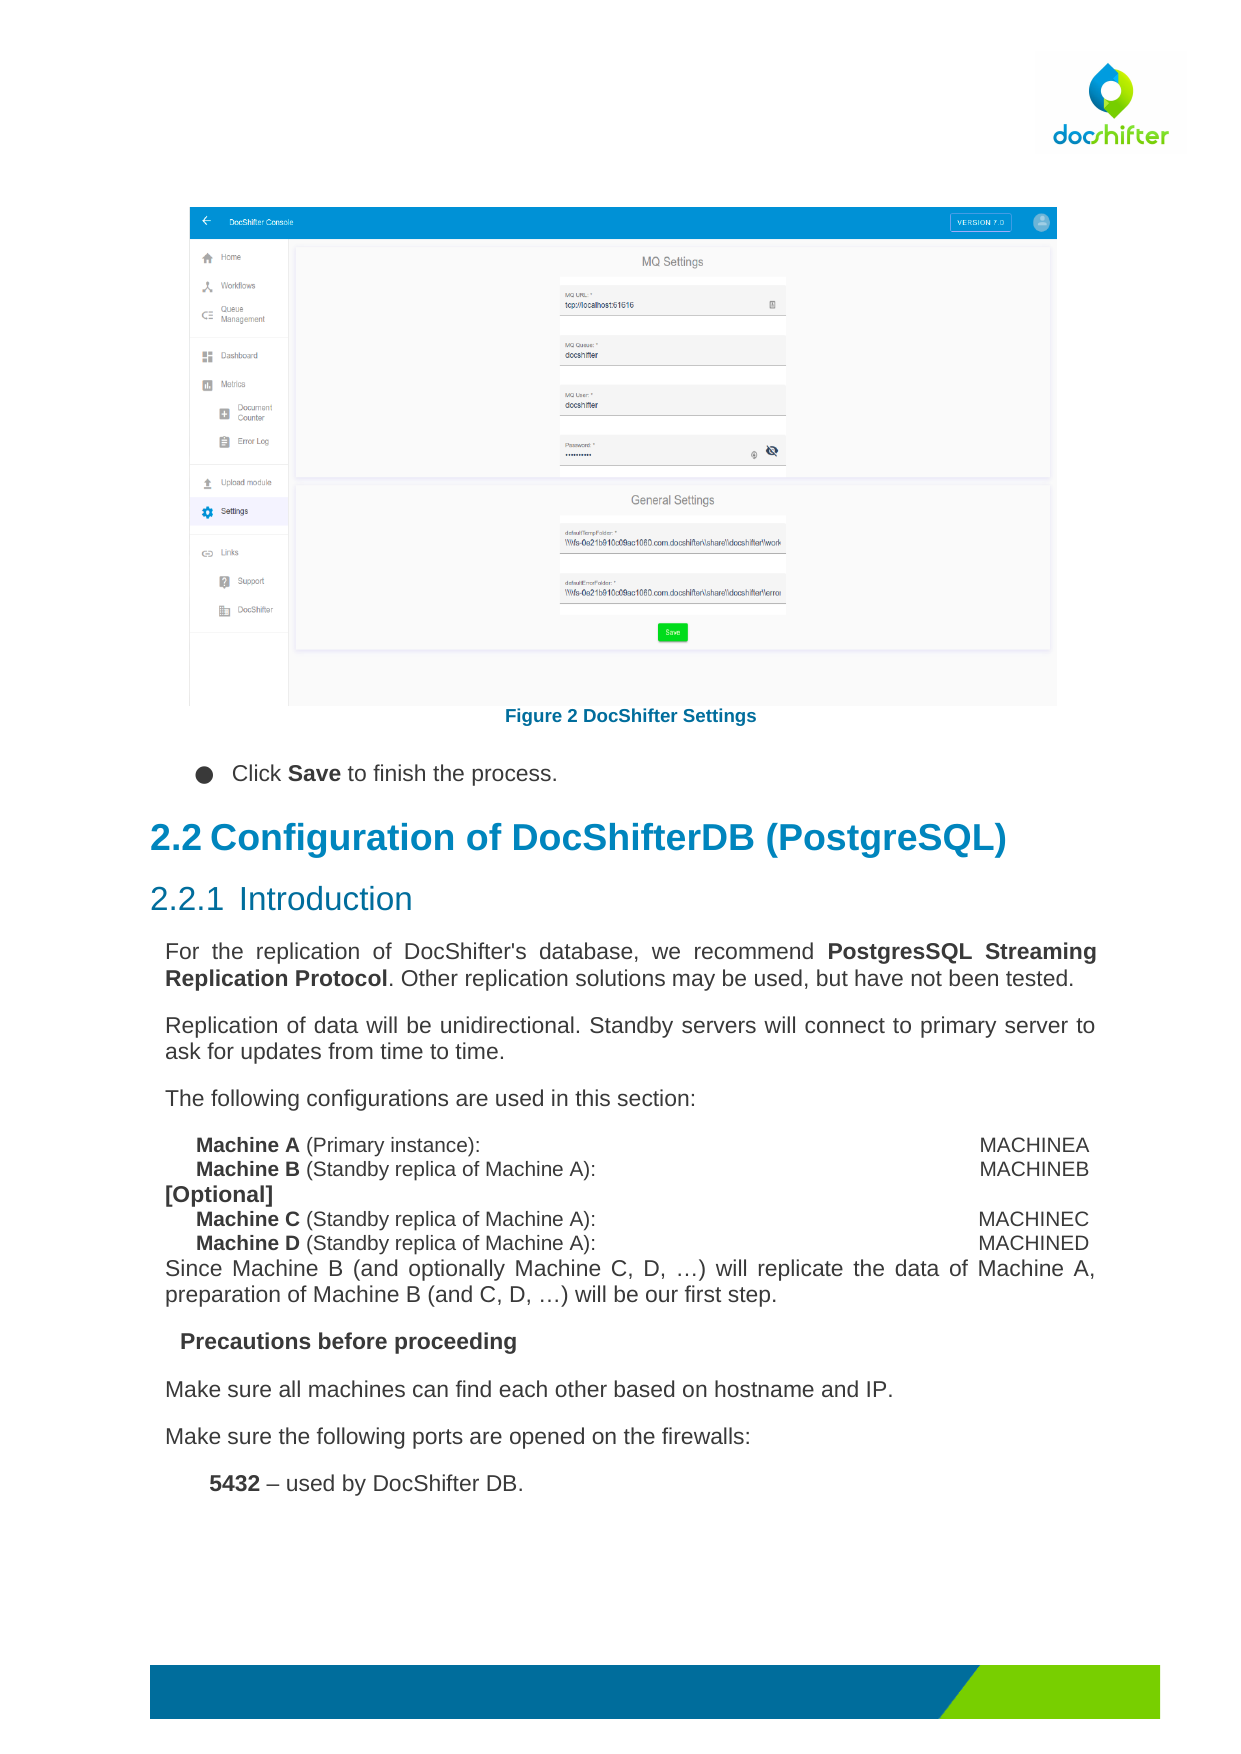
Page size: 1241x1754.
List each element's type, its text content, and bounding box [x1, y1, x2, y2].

picture [1034, 214, 1049, 231]
text Make sure the following ports are opened on the firewalls: [165, 1423, 1097, 1449]
text 5432 – used by DocShifter DB.de www.docshifter [209, 1470, 1097, 1496]
text For the replication of DocShifter's database, we recommend PostgresSQL Streaming Replication Protocol. Other replication solutions may be used, but have not been tested. [165, 938, 1097, 991]
text Machine A (Primary instance): MACHINEA [196, 1133, 1097, 1157]
text Precautions before proceeding [165, 1328, 1097, 1355]
text Replication of data will be unidirectional. Standby servers will connect to primary server to ask for updates from time to time. [165, 1012, 1097, 1064]
picture [189, 240, 1057, 706]
text Machine C (Standby replica of Machine A): MACHINEC [196, 1207, 1097, 1231]
picture [1034, 51, 1188, 154]
text [Optional] [165, 1181, 1097, 1207]
subtitle Configuration of DocShifterDB (PostgreSQL) [150, 815, 1097, 858]
subtitle Introduction [150, 879, 1097, 917]
text Make sure all machines can find each other based on hostname and IP. [165, 1376, 1097, 1402]
text Machine B (Standby replica of Machine A): MACHINEB [196, 1157, 1097, 1181]
list Click Save to finish the process. [194, 748, 1097, 795]
picture [940, 1665, 1161, 1719]
text Figure 2 DocShifter Settings [165, 705, 1097, 727]
text The following configurations are used in this section: [165, 1085, 1097, 1112]
text Machine D (Standby replica of Machine A): MACHINED [196, 1231, 1097, 1255]
text Since Machine B (and optionally Machine C, D, …) will replicate the data of Machine A, preparation of Machine B (and C, D, …) will be our first step. [165, 1255, 1097, 1307]
